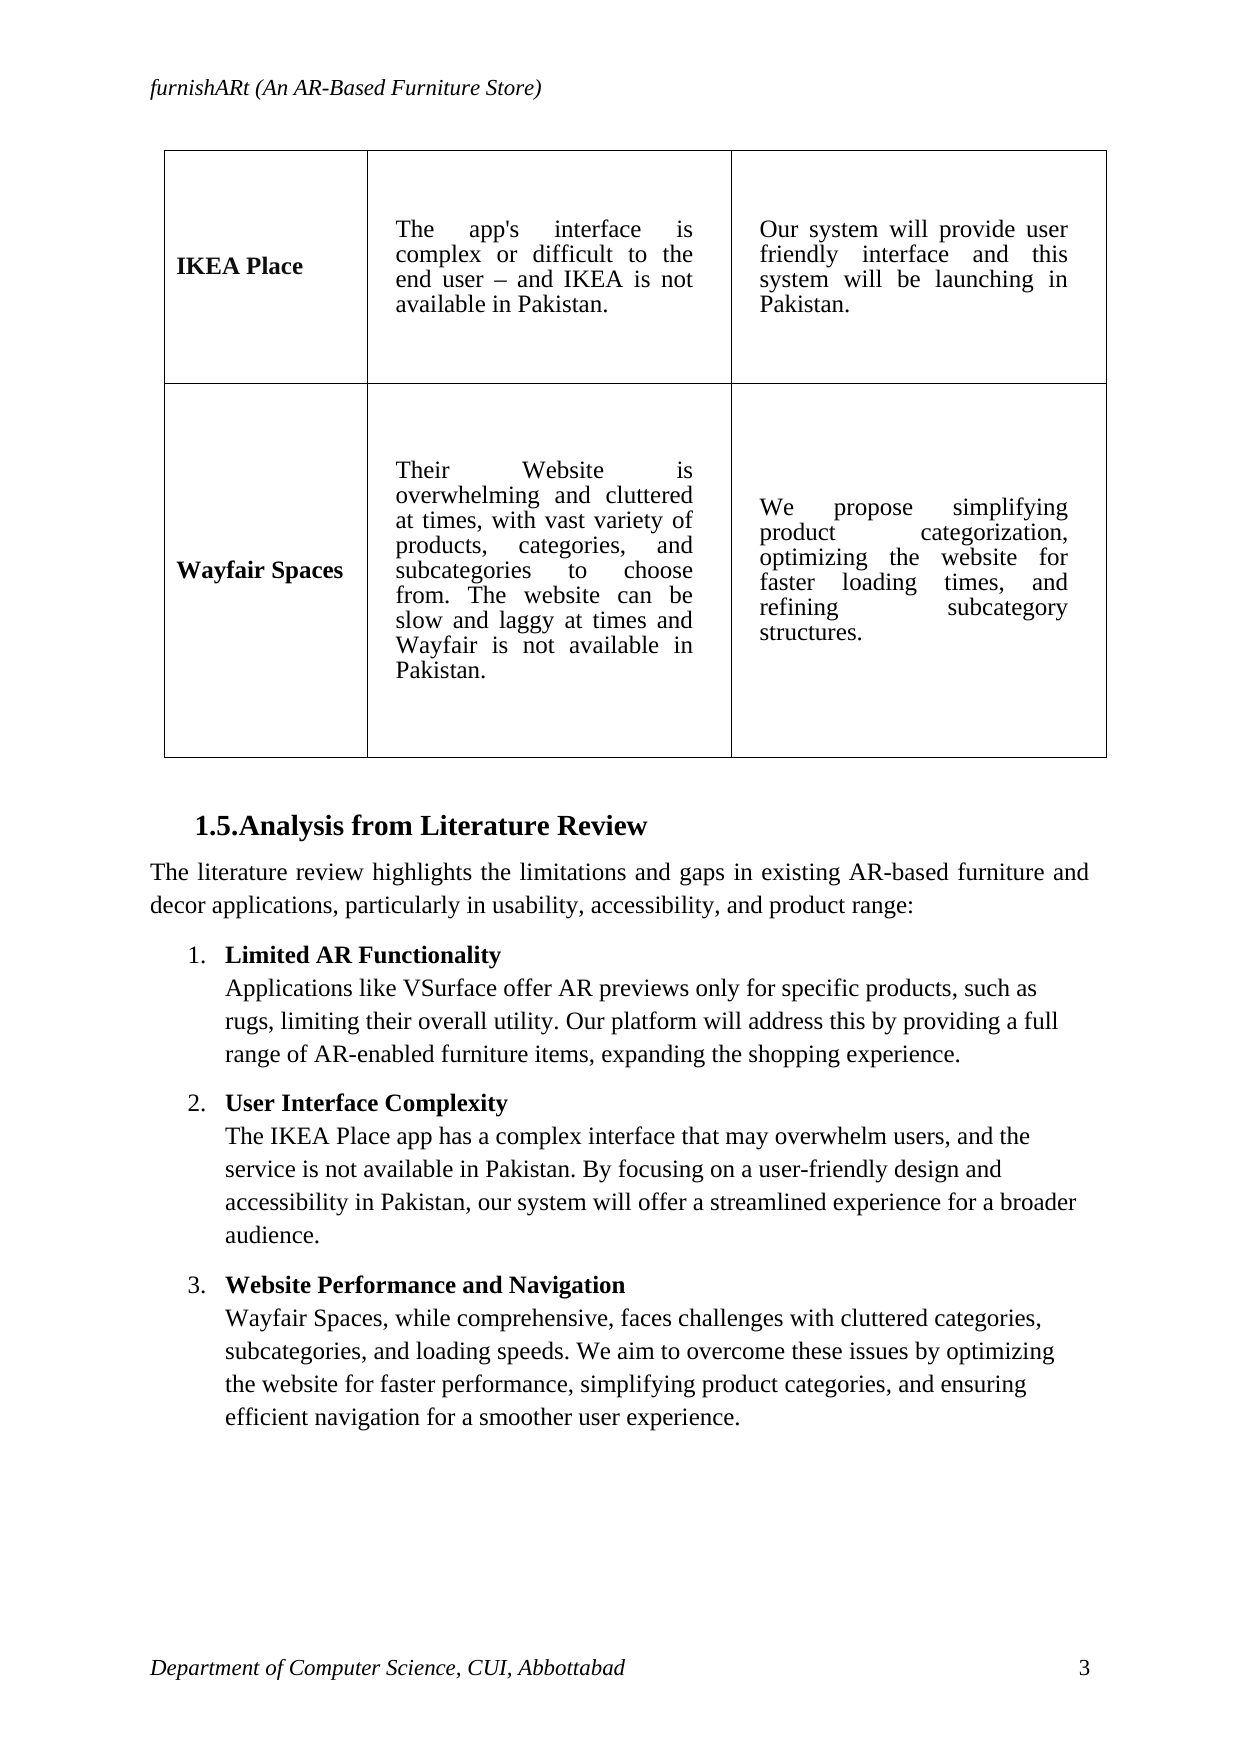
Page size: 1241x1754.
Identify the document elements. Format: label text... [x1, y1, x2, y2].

text The literature review highlights the limitations and gaps in existing AR-based furniture and decor applications, particularly in usability, accessibility, and product range: [150, 857, 1090, 919]
subtitle Analysis from Literature Review [194, 808, 1090, 842]
list Website Performance and Navigation Wayfair Spaces, while comprehensive, faces challenges with cluttered categories, subcategories, and loading speeds. We aim to overcome these issues by optimizing the website for faster performance, simplifying product categories, and ensuring efficient navigation for a smoother user experience. [187, 1270, 1090, 1431]
list Limited AR Functionality Applications like VSurface offer AR previews only for specific products, such as rugs, limiting their overall utility. Our platform will address this by providing a full range of AR-enabled furniture items, expanding the shopping experience. [187, 940, 1090, 1067]
table_cell We propose simplifying product categorization, optimizing the website for faster loading times, and refining subcategory structures. [732, 384, 1106, 757]
table_cell Our system will provide user friendly interface and this system will be launching in Pakistan. [732, 151, 1106, 383]
table_cell The app's interface is complex or difficult to the end user – and IKEA is not available in Pakistan. [368, 151, 731, 383]
list User Interface Complexity The IKEA Place app has a complex interface that may overwhelm users, and the service is not available in Pakistan. By focusing on a user-friendly design and accessibility in Pakistan, our system will offer a streamlined experience for a broader audience. [187, 1088, 1090, 1249]
table_cell Their Website is overwhelming and cluttered at times, with vast variety of products, categories, and subcategories to choose from. The website can be slow and laggy at times and Wayfair is not available in Pakistan. [368, 384, 731, 757]
table_cell Wayfair Spaces [165, 384, 367, 757]
table_cell IKEA Place [165, 151, 367, 383]
